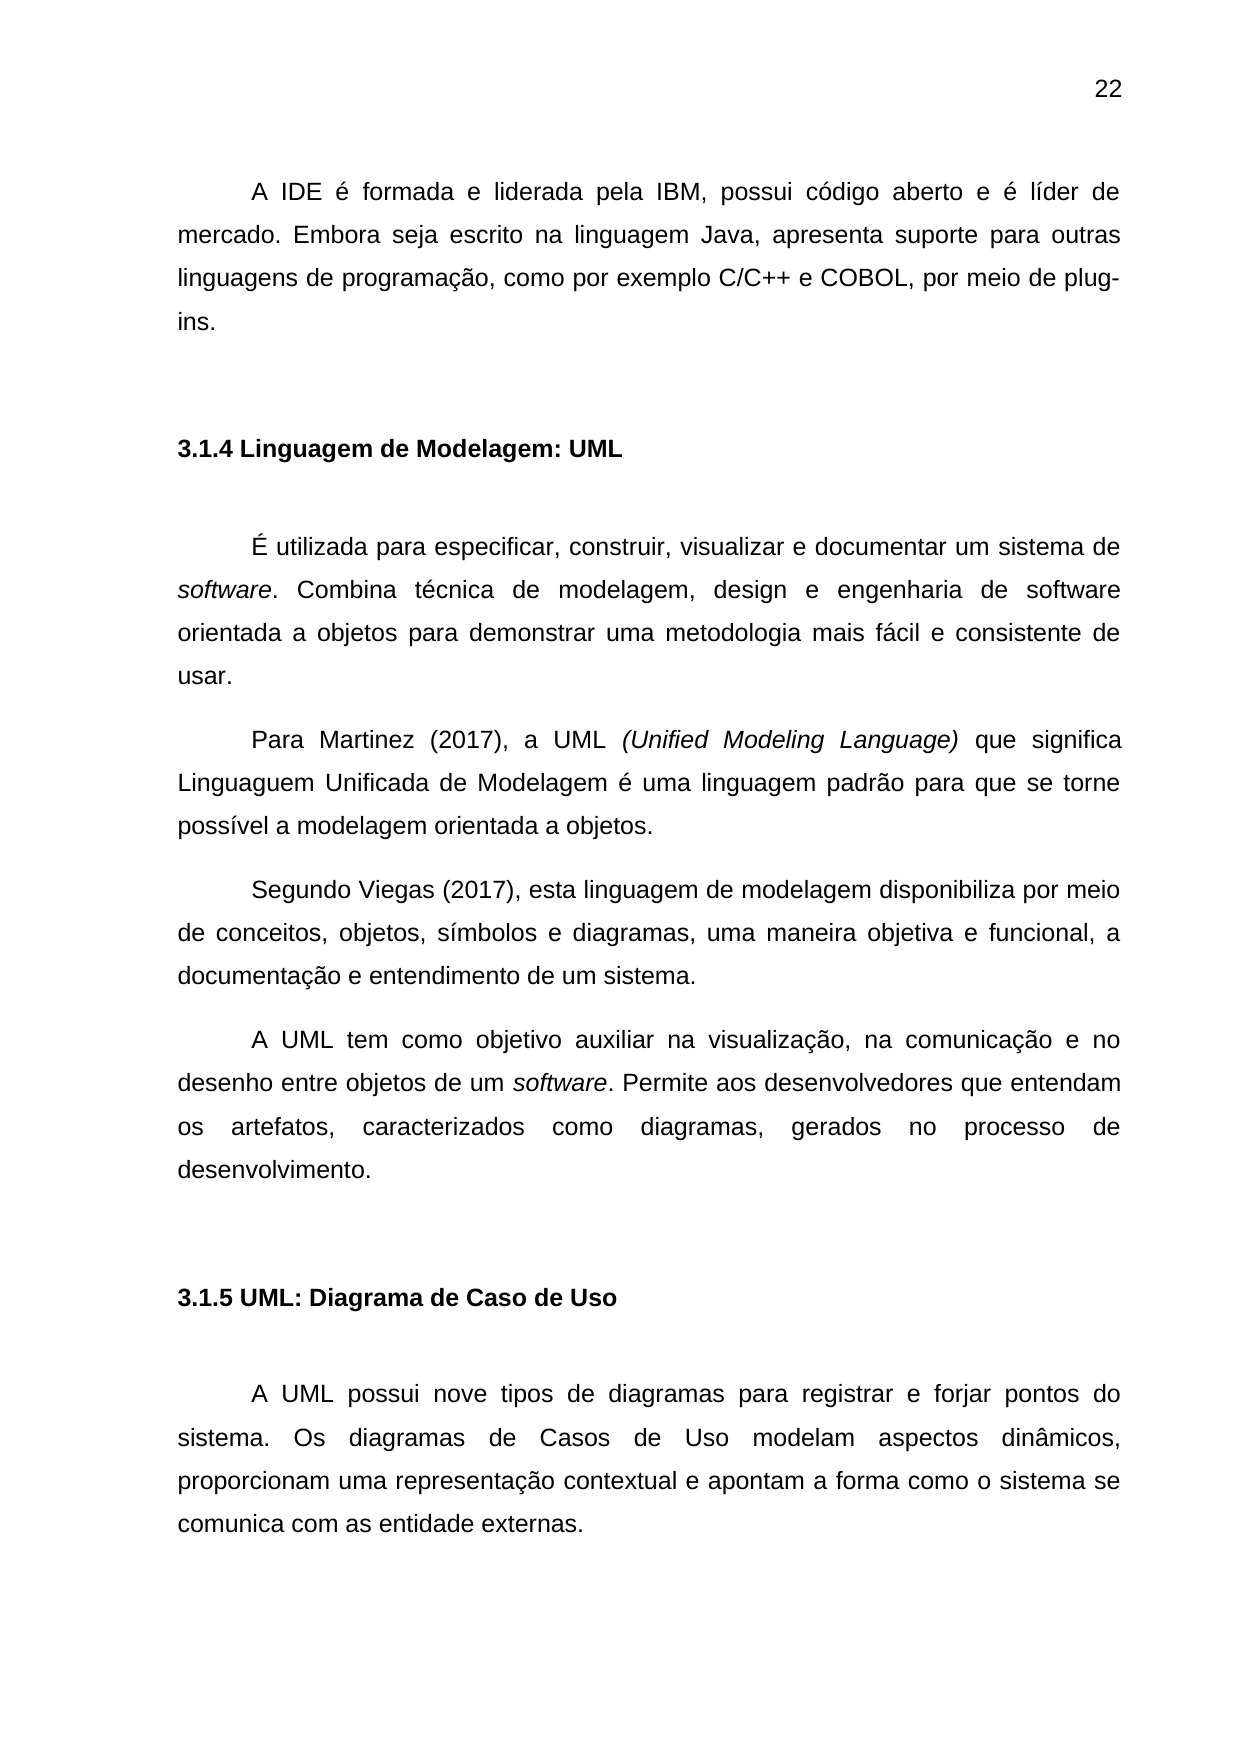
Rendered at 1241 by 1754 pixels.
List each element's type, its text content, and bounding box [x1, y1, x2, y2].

text É utilizada para especificar, construir, visualizar e documentar um sistema de software. Combina técnica de modelagem, design e engenharia de software orientada a objetos para demonstrar uma metodologia mais fácil e consistente de usar. [177, 531, 1122, 689]
subtitle 3.1.5 UML: Diagrama de Caso de Uso [177, 1282, 1122, 1311]
text A UML tem como objetivo auxiliar na visualização, na comunicação e no desenho entre objetos de um software. Permite aos desenvolvedores que entendam os artefatos, caracterizados como diagramas, gerados no processo de desenvolvimento. [177, 1025, 1122, 1183]
text A IDE é formada e liderada pela IBM, possui código aberto e é líder de mercado. Embora seja escrito na linguagem Java, apresenta suporte para outras linguagens de programação, como por exemplo C/C++ e COBOL, por meio de plug-ins. [177, 177, 1122, 335]
text Segundo Viegas (2017), esta linguagem de modelagem disponibiliza por meio de conceitos, objetos, símbolos e diagramas, uma maneira objetiva e funcional, a documentação e entendimento de um sistema. [177, 875, 1122, 990]
subtitle 3.1.4 Linguagem de Modelagem: UML [177, 434, 1122, 463]
text Para Martinez (2017), a UML (Unified Modeling Language) que significa Linguaguem Unificada de Modelagem é uma linguagem padrão para que se torne possível a modelagem orientada a objetos. [177, 725, 1122, 840]
text A UML possui nove tipos de diagramas para registrar e forjar pontos do sistema. Os diagramas de Casos de Uso modelam aspectos dinâmicos, proporcionam uma representação contextual e apontam a forma como o sistema se comunica com as entidade externas. [177, 1379, 1122, 1538]
